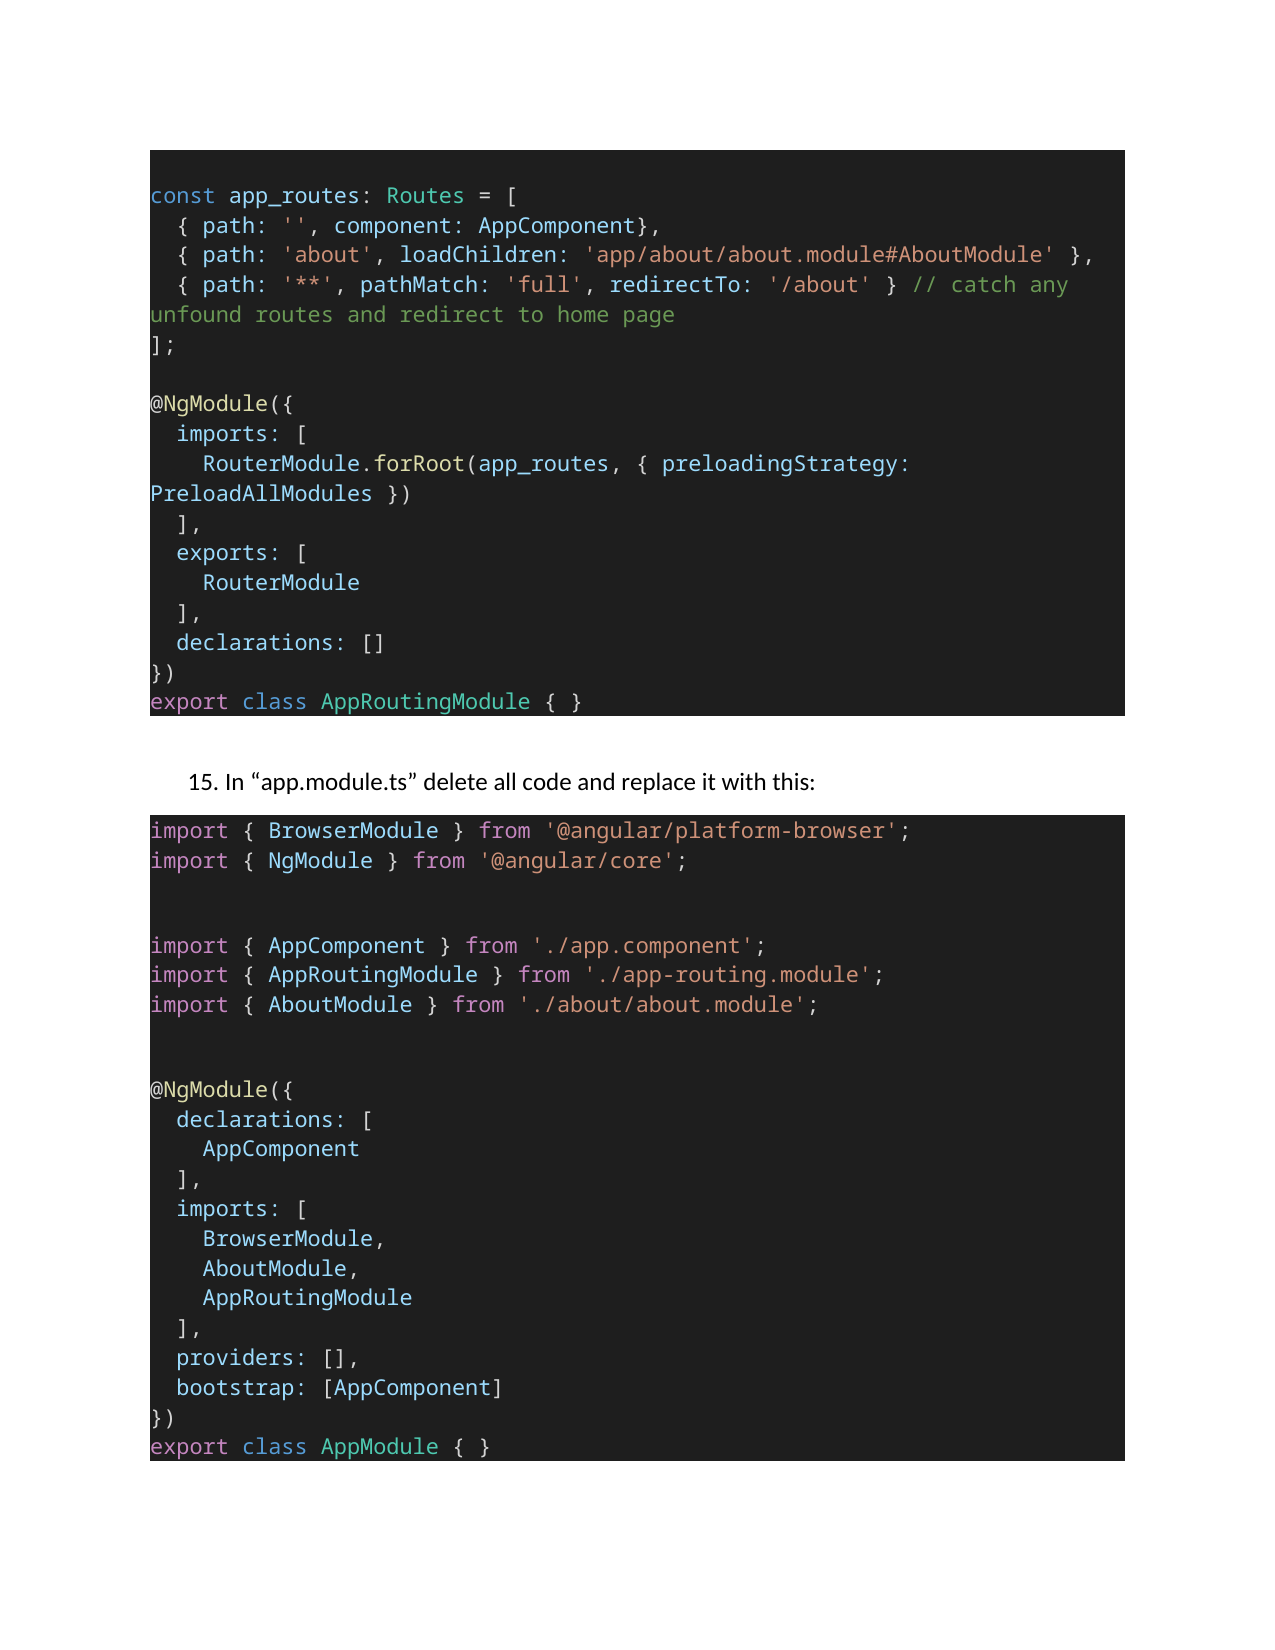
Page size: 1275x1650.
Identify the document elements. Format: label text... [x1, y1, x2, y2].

text import { AboutModule } from './about/about.module'; [150, 989, 1125, 1019]
text { path: 'about', loadChildren: 'app/about/about.module#AboutModule' }, [150, 239, 1125, 269]
text ], [150, 507, 1125, 537]
text providers: [], [150, 1342, 1125, 1372]
text { path: '**', pathMatch: 'full', redirectTo: '/about' } // catch any unfound routes and redirect to home page [150, 269, 1125, 329]
text AppRoutingModule [150, 1282, 1125, 1312]
text imports: [ [150, 418, 1125, 448]
text }) [150, 656, 1125, 686]
text RouterModule [150, 567, 1125, 597]
text declarations: [] [150, 627, 1125, 656]
text export class AppModule { } [150, 1431, 1125, 1461]
text AppComponent [150, 1133, 1125, 1163]
text BrowserModule, [150, 1223, 1125, 1252]
text import { NgModule } from '@angular/core'; [150, 845, 1125, 875]
text @NgModule({ [150, 388, 1125, 418]
text ], [150, 1163, 1125, 1193]
text const app_routes: Routes = [ [150, 180, 1125, 209]
text declarations: [ [150, 1103, 1125, 1133]
text }) [150, 1401, 1125, 1431]
text imports: [ [150, 1193, 1125, 1223]
list In “app.module.ts” delete all code and replace it with this: [187, 766, 1125, 796]
text bootstrap: [AppComponent] [150, 1372, 1125, 1401]
text import { AppComponent } from './app.component'; [150, 929, 1125, 959]
text export class AppRoutingModule { } [150, 686, 1125, 716]
text @NgModule({ [150, 1074, 1125, 1103]
text ], [150, 1312, 1125, 1342]
text ]; [150, 329, 1125, 358]
text import { BrowserModule } from '@angular/platform-browser'; [150, 815, 1125, 845]
text { path: '', component: AppComponent}, [150, 209, 1125, 239]
text ], [150, 597, 1125, 627]
text exports: [ [150, 537, 1125, 567]
text RouterModule.forRoot(app_routes, { preloadingStrategy: PreloadAllModules }) [150, 448, 1125, 507]
text import { AppRoutingModule } from './app-routing.module'; [150, 959, 1125, 989]
text AboutModule, [150, 1252, 1125, 1282]
